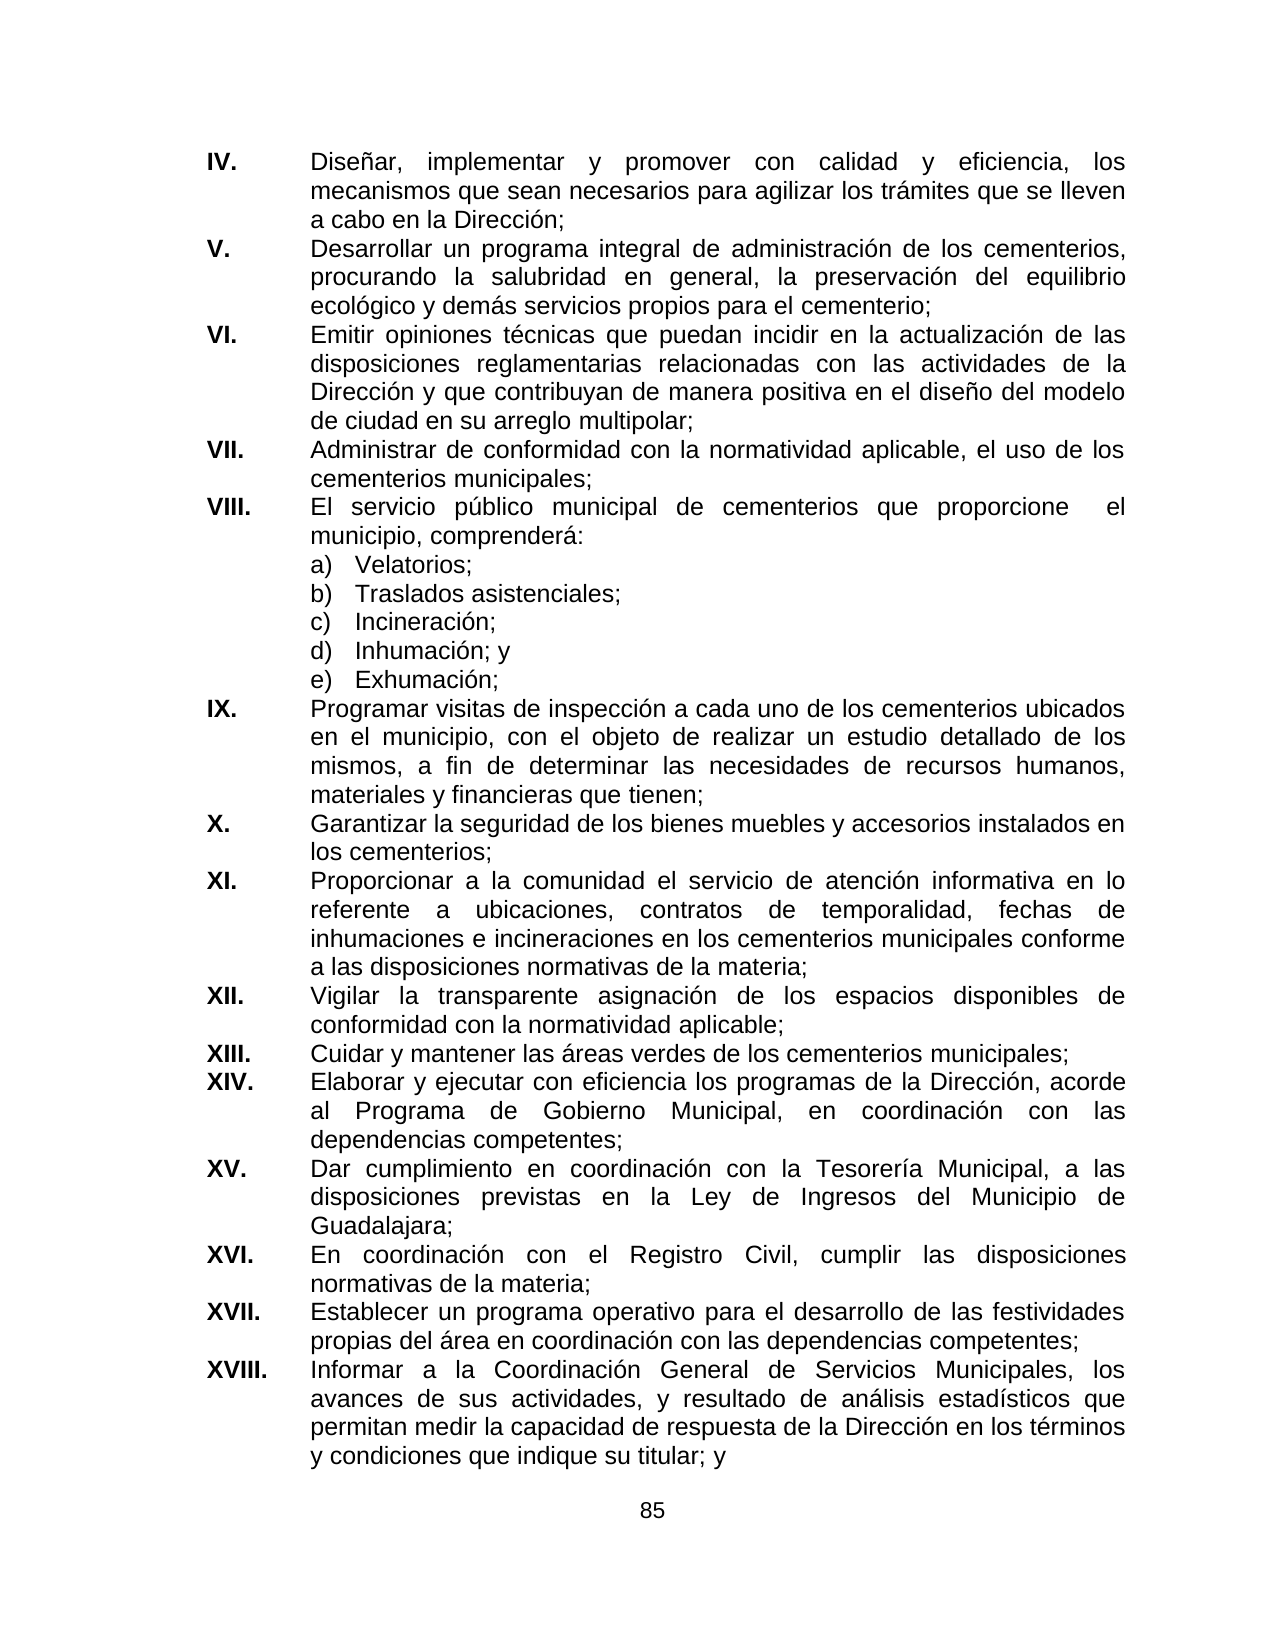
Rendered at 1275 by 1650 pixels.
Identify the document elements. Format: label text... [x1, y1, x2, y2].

list Cuidar y mantener las áreas verdes de los cementerios municipales; [207, 1038, 1139, 1067]
list Dar cumplimiento en coordinación con la Tesorería Municipal, a las disposiciones previstas en la Ley de Ingresos del Municipio de Guadalajara; [207, 1153, 1127, 1240]
list Elaborar y ejecutar con eficiencia los programas de la Dirección, acorde al Programa de Gobierno Municipal, en coordinación con las dependencias competentes; [207, 1067, 1127, 1153]
list Exhumación; [310, 665, 1139, 693]
list Administrar de conformidad con la normatividad aplicable, el uso de los cementerios municipales; [207, 435, 1126, 492]
list Informar a la Coordinación General de Servicios Municipales, los avances de sus actividades, y resultado de análisis estadísticos que permitan medir la capacidad de respuesta de la Dirección en los términos y condiciones que indique su titular; y [207, 1355, 1127, 1470]
list Velatorios; [310, 550, 1139, 578]
list Programar visitas de inspección a cada uno de los cementerios ubicados en el municipio, con el objeto de realizar un estudio detallado de los mismos, a fin de determinar las necesidades de recursos humanos, materiales y financieras que tienen; [207, 693, 1127, 808]
list En coordinación con el Registro Civil, cumplir las disposiciones normativas de la materia; [207, 1240, 1128, 1297]
list Inhumación; y [310, 636, 1139, 665]
list Emitir opiniones técnicas que puedan incidir en la actualización de las disposiciones reglamentarias relacionadas con las actividades de la Dirección y que contribuyan de manera positiva en el diseño del modelo de ciudad en su arreglo multipolar; [207, 320, 1127, 435]
list Proporcionar a la comunidad el servicio de atención informativa en lo referente a ubicaciones, contratos de temporalidad, fechas de inhumaciones e incineraciones en los cementerios municipales conforme a las disposiciones normativas de la materia; [207, 866, 1127, 981]
list Incineración; [310, 607, 1139, 636]
list El servicio público municipal de cementerios que proporcione el municipio, comprenderá: [207, 492, 1127, 550]
list Desarrollar un programa integral de administración de los cementerios, procurando la salubridad en general, la preservación del equilibrio ecológico y demás servicios propios para el cementerio; [207, 233, 1127, 320]
list Traslados asistenciales; [310, 578, 1139, 607]
list Garantizar la seguridad de los bienes muebles y accesorios instalados en los cementerios; [207, 808, 1126, 866]
list Vigilar la transparente asignación de los espacios disponibles de conformidad con la normatividad aplicable; [207, 981, 1127, 1038]
list Establecer un programa operativo para el desarrollo de las festividades propias del área en coordinación con las dependencias competentes; [207, 1297, 1126, 1355]
list Diseñar, implementar y promover con calidad y eficiencia, los mecanismos que sean necesarios para agilizar los trámites que se lleven a cabo en la Dirección; [207, 147, 1127, 233]
